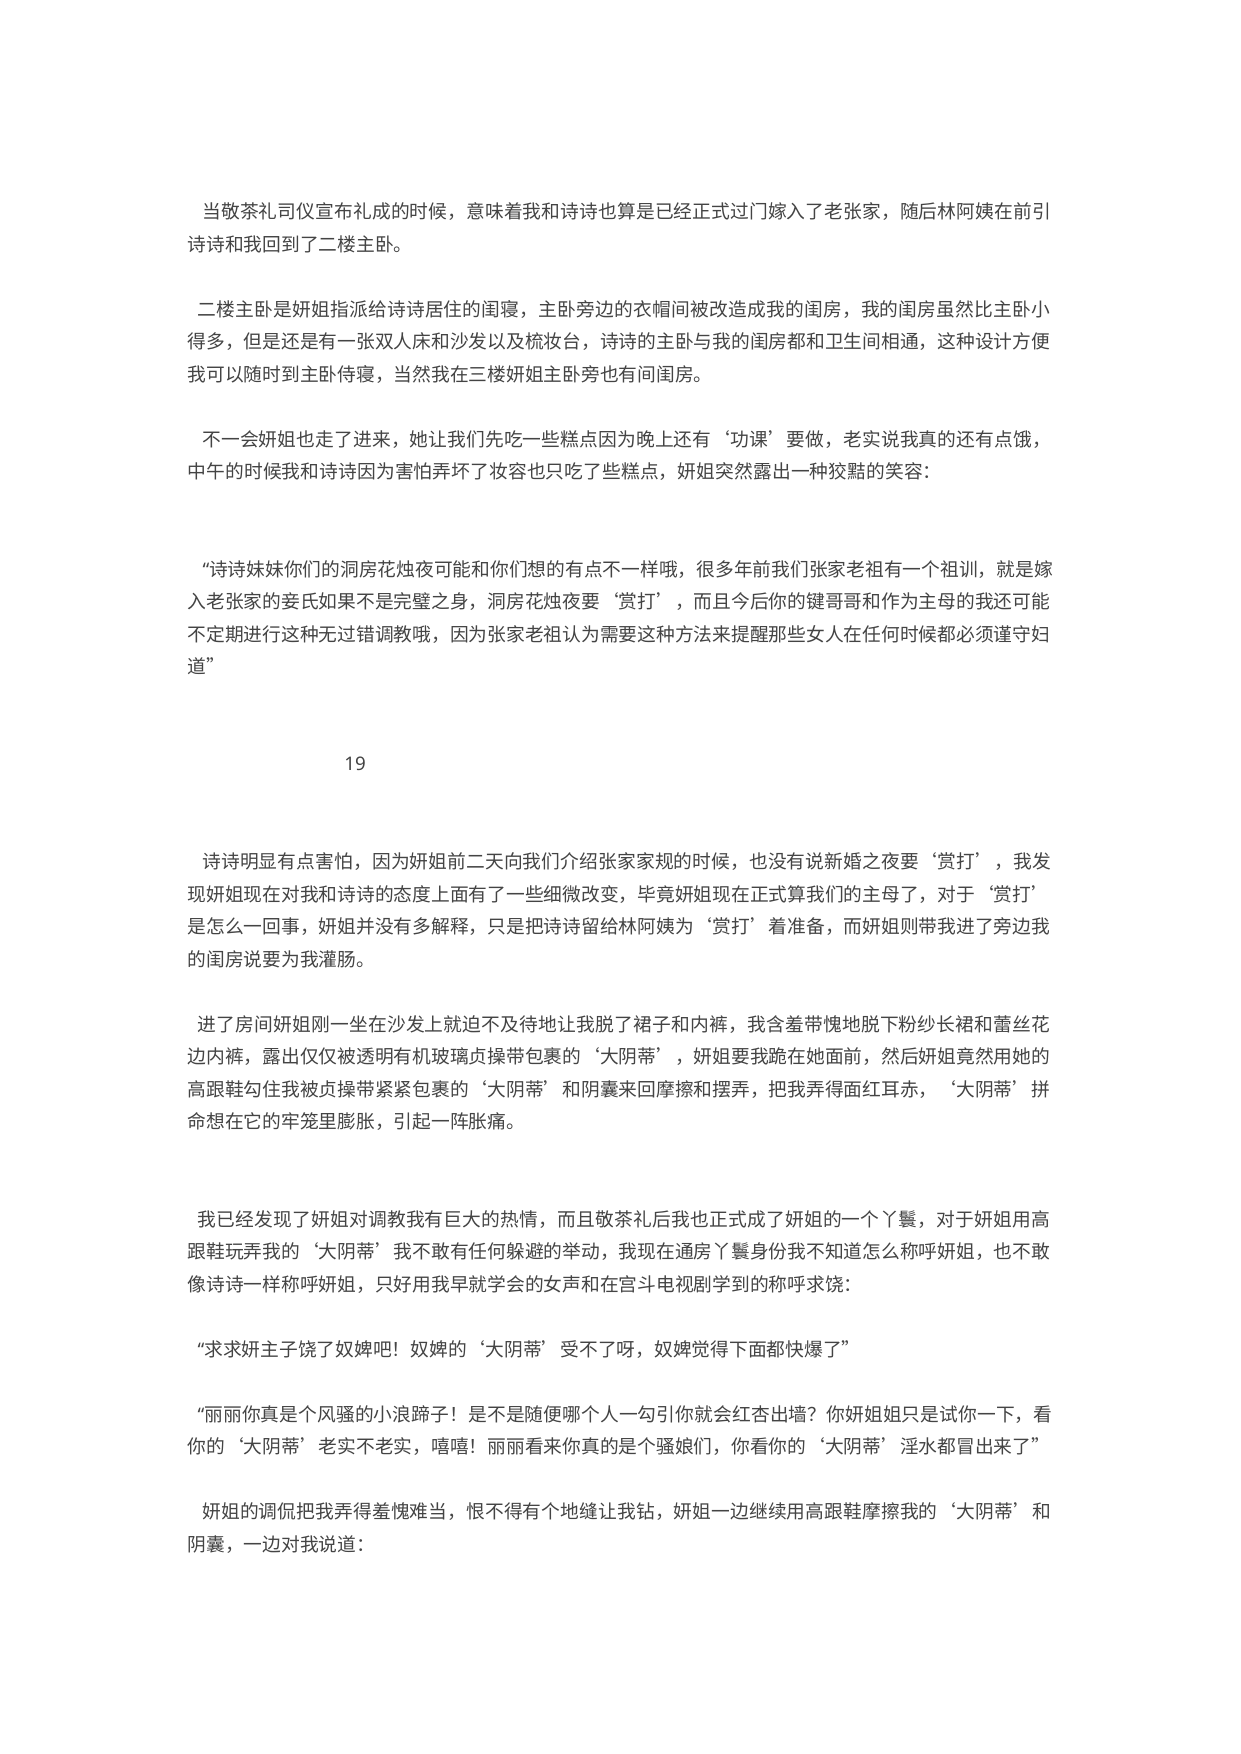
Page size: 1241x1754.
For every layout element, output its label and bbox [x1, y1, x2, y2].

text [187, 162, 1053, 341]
text [187, 342, 1053, 1592]
